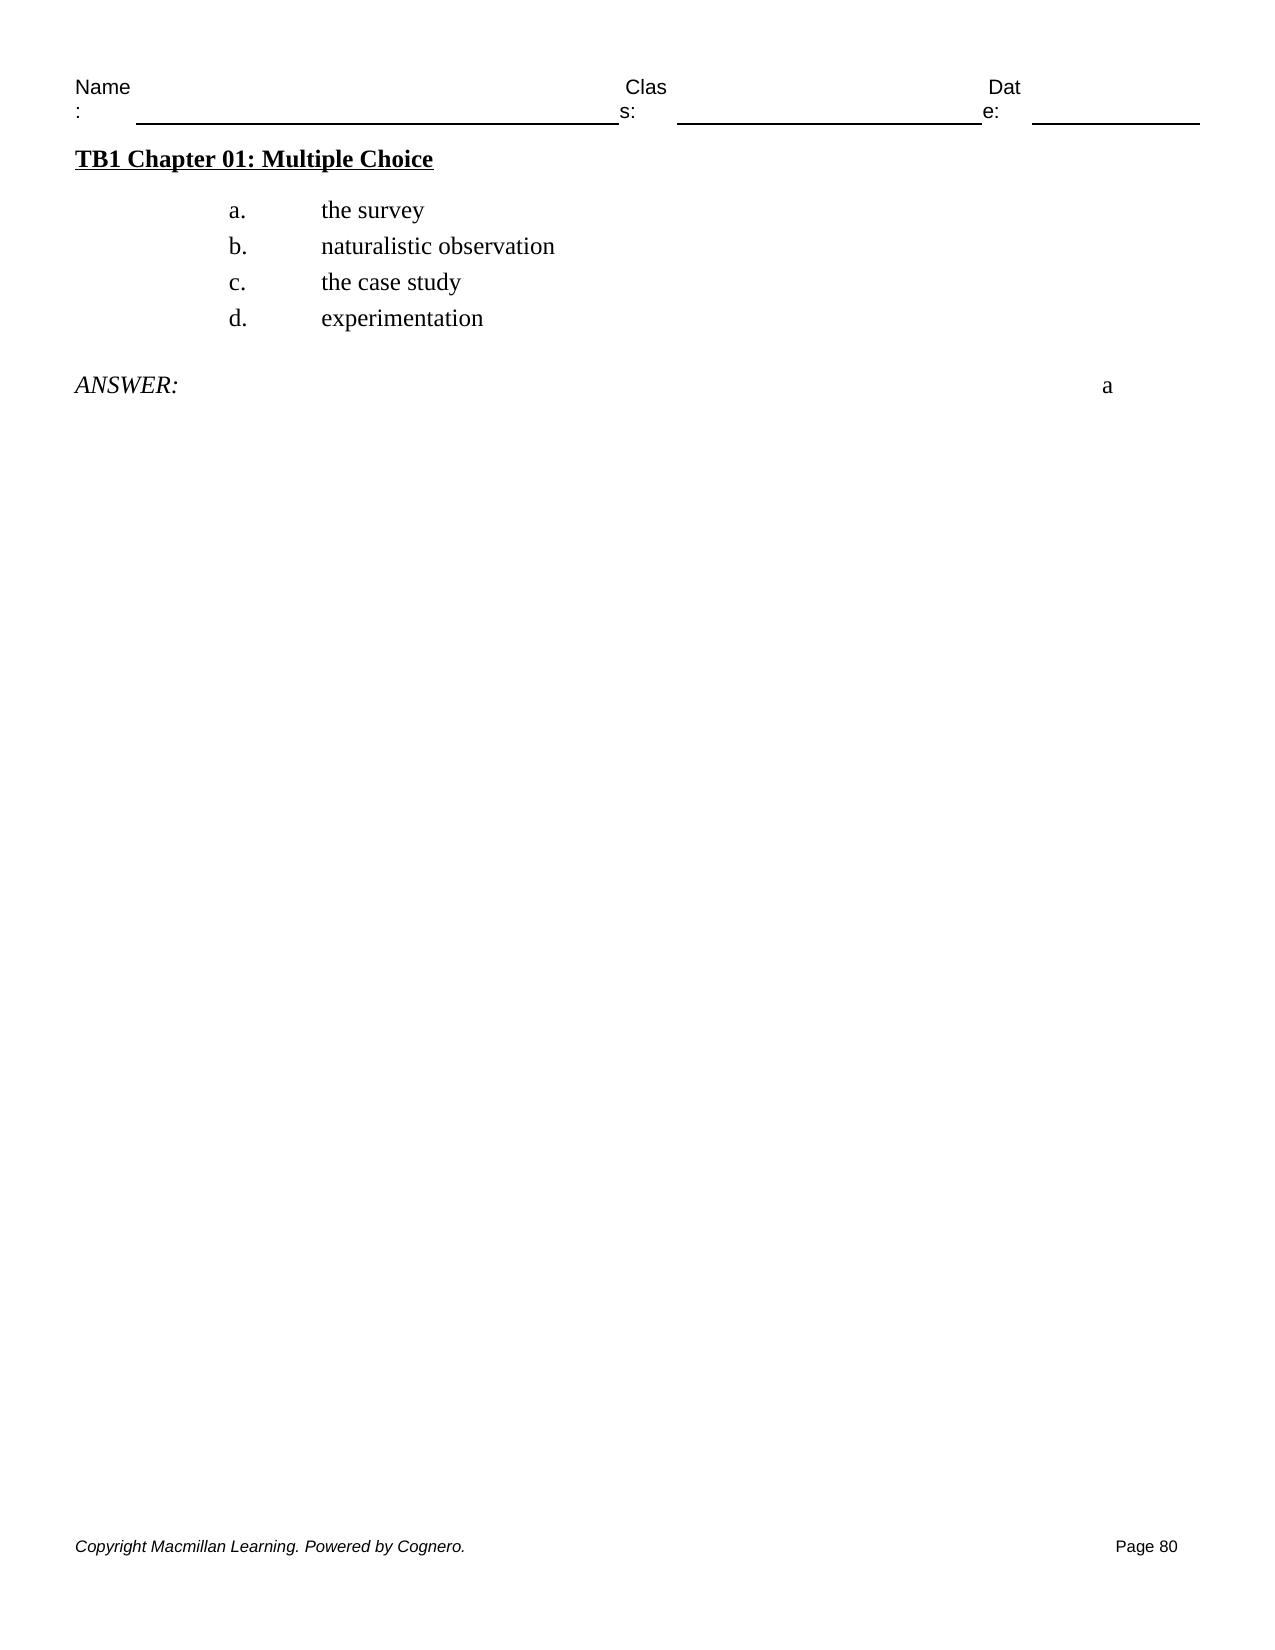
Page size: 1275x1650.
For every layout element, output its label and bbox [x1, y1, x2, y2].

table_header [75, 192, 1200, 402]
